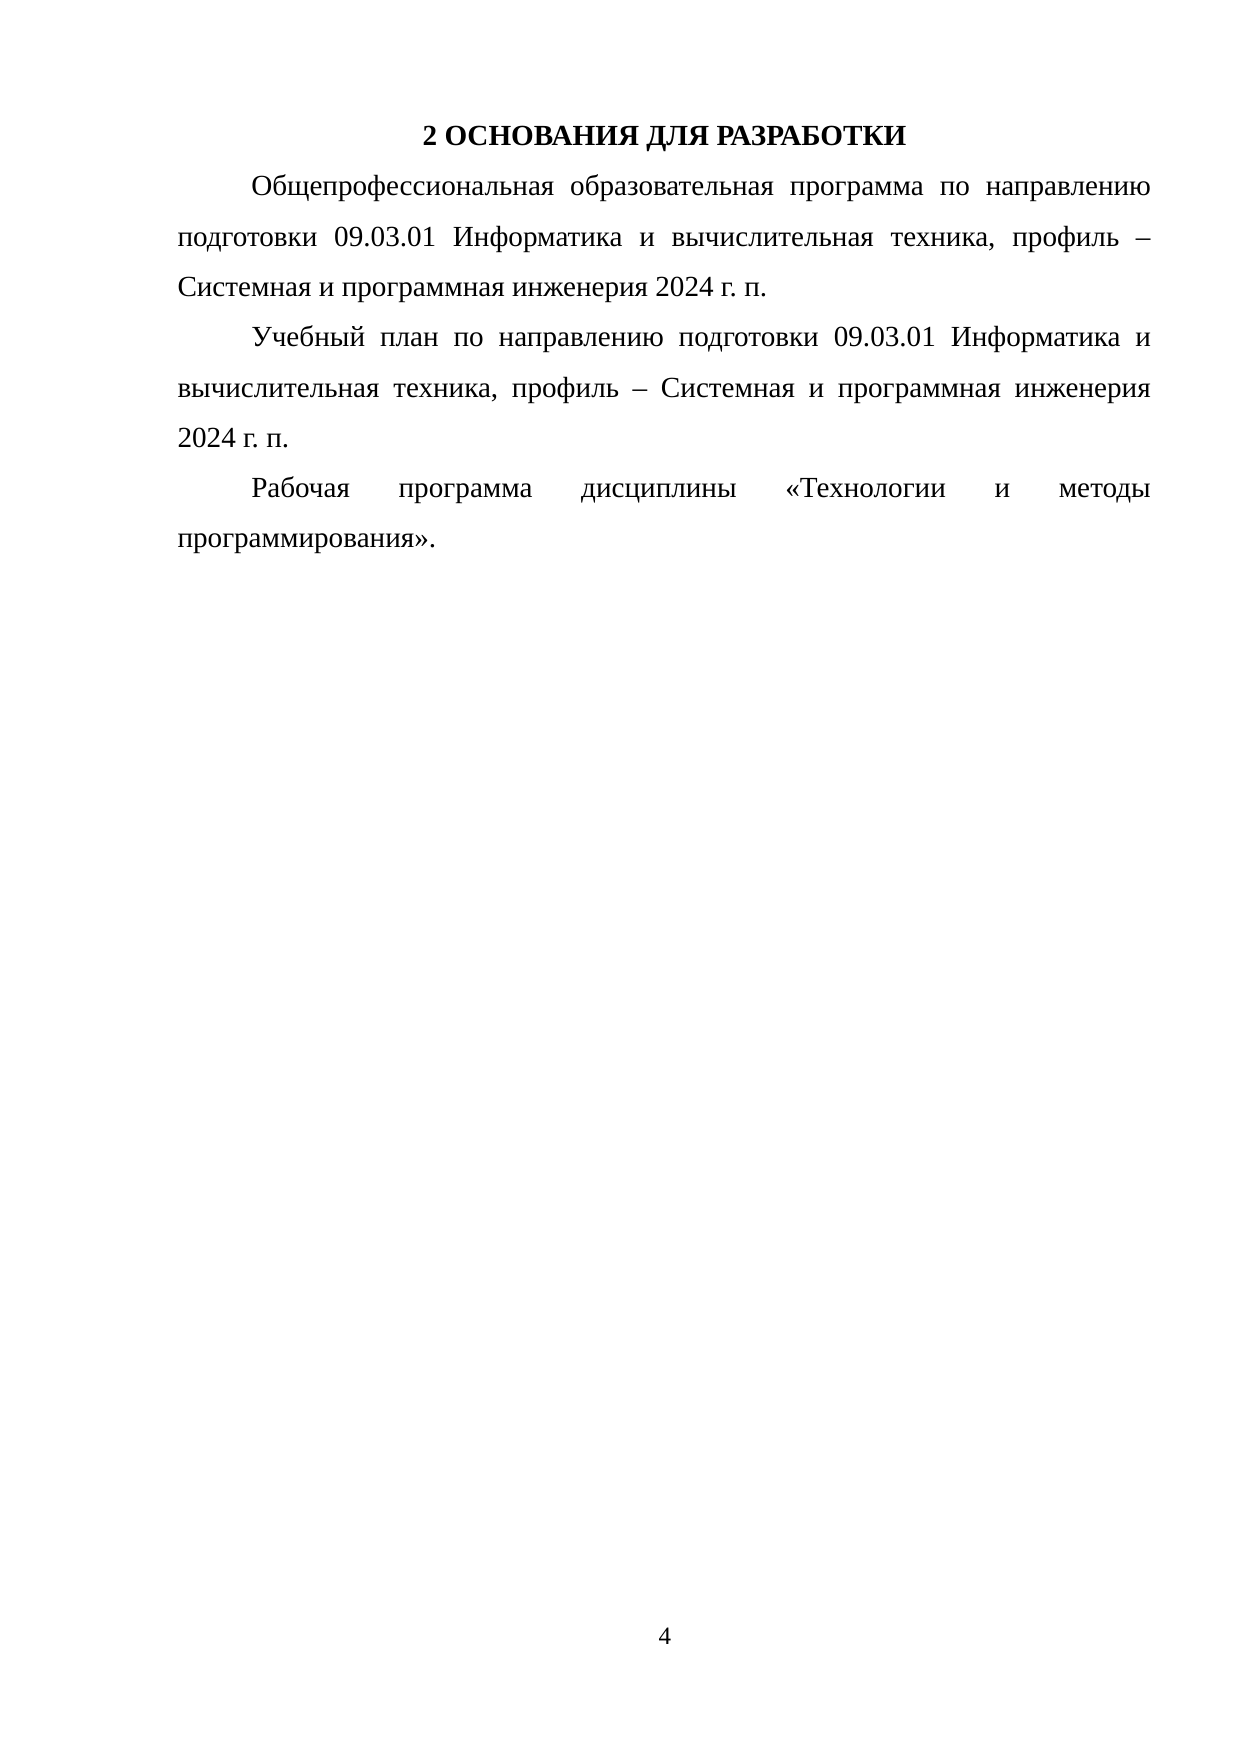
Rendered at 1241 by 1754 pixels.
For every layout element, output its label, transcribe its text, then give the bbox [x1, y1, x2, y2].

text Учебный план по направлению подготовки 09.03.01 Информатика и вычислительная техника, профиль – Системная и программная инженерия 2024 г. п. [177, 319, 1152, 453]
text Общепрофессиональная образовательная программа по направлению подготовки 09.03.01 Информатика и вычислительная техника, профиль – Системная и программная инженерия 2024 г. п. [177, 168, 1152, 303]
text 2 ОСНОВАНИЯ ДЛЯ РАЗРАБОТКИ [177, 118, 1152, 152]
text Рабочая программа дисциплины «Технологии и методы программирования». [177, 470, 1152, 554]
